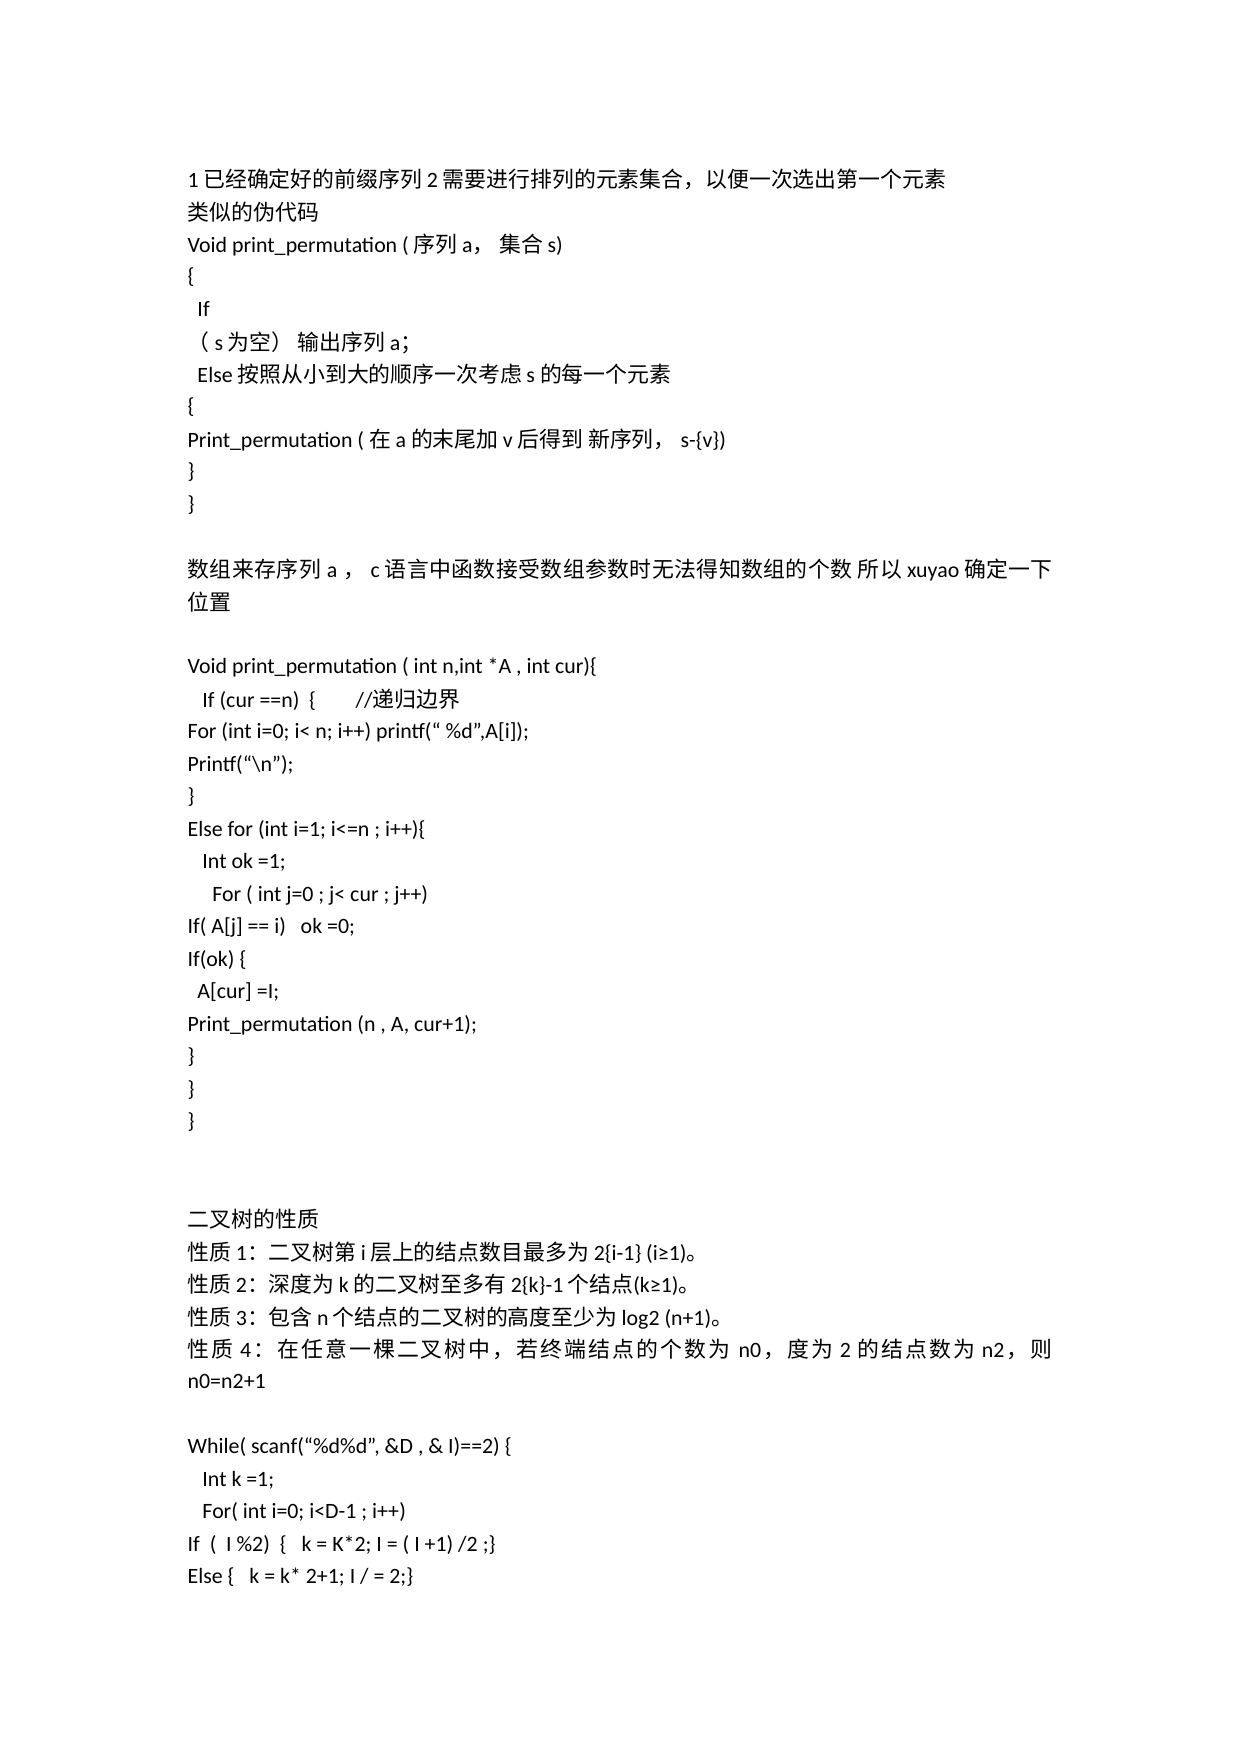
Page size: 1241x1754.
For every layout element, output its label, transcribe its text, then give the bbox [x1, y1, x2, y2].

text 数组来存序列 a ， c语言中函数接受数组参数时无法得知数组的个数 所以xuyao确定一下位置 [187, 552, 1053, 617]
text While( scanf(“%d%d”, &D , & I)==2) { [187, 1429, 1053, 1462]
text Int ok =1; [187, 844, 1053, 877]
text } [187, 454, 1053, 487]
text Int k =1; [187, 1462, 1053, 1494]
text 1已经确定好的前缀序列 2 需要进行排列的元素集合，以便一次选出第一个元素 [187, 162, 1053, 194]
text For( int i=0; i<D-1 ; i++) [187, 1494, 1053, 1527]
text For ( int j=0 ; j< cur ; j++) [187, 877, 1053, 909]
text If( A[j] == i) ok =0; [187, 909, 1053, 942]
text { [187, 389, 1053, 422]
text If [187, 292, 1053, 324]
text 性质3：包含n个结点的二叉树的高度至少为log2 (n+1)。 [187, 1299, 1053, 1332]
text Void print_permutation ( 序列a， 集合s) [187, 227, 1053, 259]
text } [187, 1039, 1053, 1072]
text } [187, 779, 1053, 812]
text If(ok) { [187, 942, 1053, 974]
text If ( I %2) { k = K*2; I = ( I +1) /2 ;} [187, 1527, 1053, 1559]
text 性质4：在任意一棵二叉树中，若终端结点的个数为n0，度为2的结点数为n2，则n0=n2+1 [187, 1332, 1053, 1397]
text } [187, 1072, 1053, 1104]
text 二叉树的性质 [187, 1202, 1053, 1234]
text } [187, 487, 1053, 519]
text If (cur ==n) { //递归边界 [187, 682, 1053, 714]
text Else 按照从小到大的顺序一次考虑s 的每一个元素 [187, 357, 1053, 389]
text 性质2：深度为k的二叉树至多有2{k}-1个结点(k≥1)。 [187, 1267, 1053, 1299]
text For (int i=0; i< n; i++) printf(“ %d”,A[i]); [187, 714, 1053, 747]
text } [187, 1104, 1053, 1137]
text Else { k = k* 2+1; I / = 2;} [187, 1559, 1053, 1592]
text 类似的伪代码 [187, 194, 1053, 227]
text Print_permutation ( 在a 的末尾加v 后得到 新序列， s-{v}) [187, 422, 1053, 454]
text { [187, 259, 1053, 292]
text Else for (int i=1; i<=n ; i++){ [187, 812, 1053, 844]
text Printf(“\n”); [187, 747, 1053, 779]
text 性质1：二叉树第i层上的结点数目最多为 2{i-1} (i≥1)。 [187, 1234, 1053, 1267]
text Print_permutation (n , A, cur+1); [187, 1007, 1053, 1039]
text （ s为空） 输出序列a； [187, 324, 1053, 357]
text Void print_permutation ( int n,int *A , int cur){ [187, 649, 1053, 682]
text A[cur] =I; [187, 974, 1053, 1007]
